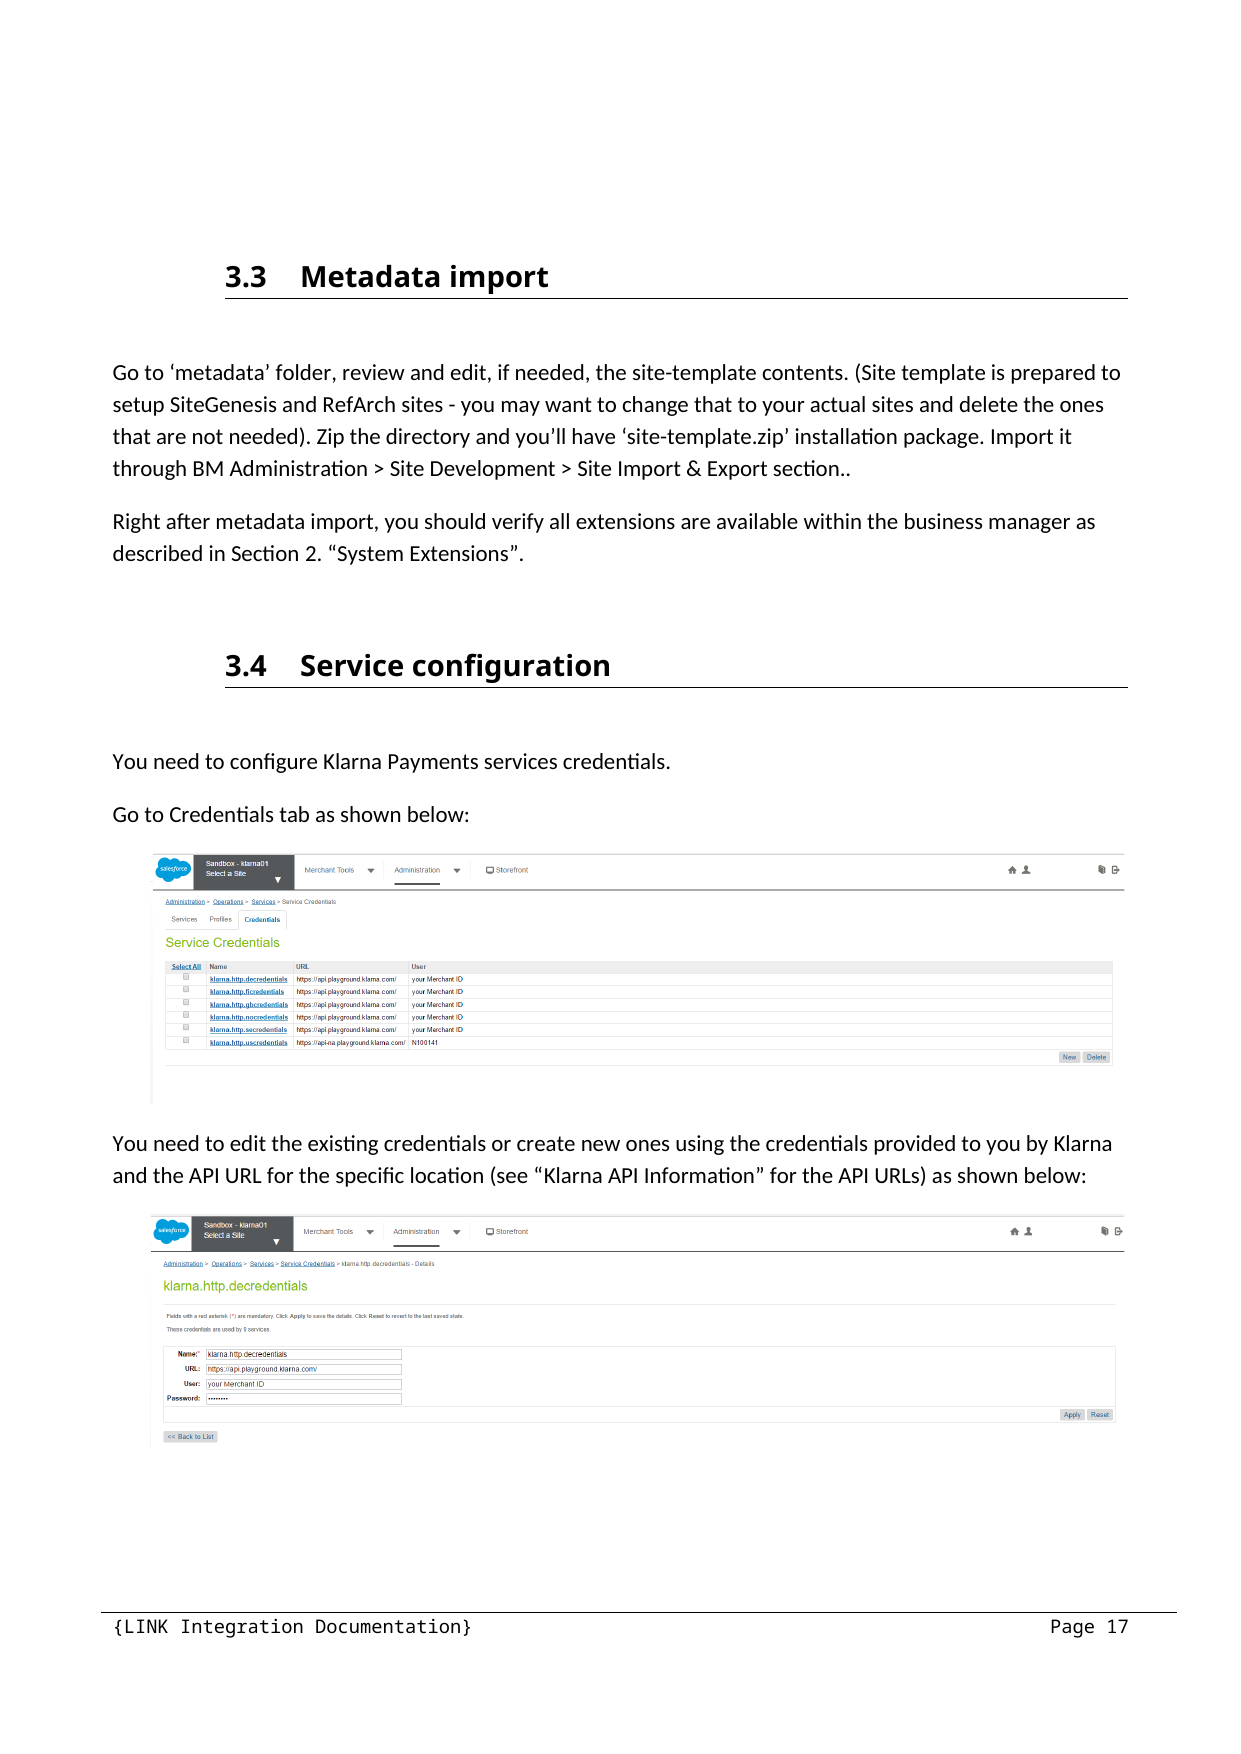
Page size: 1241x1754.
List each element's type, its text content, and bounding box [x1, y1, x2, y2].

picture [150, 853, 1125, 1104]
text Right after metadata import, you should verify all extensions are available within the business manager as described in Section 2. “System Extensions”. [112, 507, 1128, 568]
text Go to ‘metadata’ folder, review and edit, if needed, the site-template contents. (Site template is prepared to setup SiteGenesis and RefArch sites - you may want to change that to your actual sites and delete the ones that are not needed). Zip the directory and you’ll have ‘site-template.zip’ installation package. Import it through BM Administration > Site Development > Site Import & Export section.. [112, 358, 1128, 482]
picture [150, 1214, 1125, 1448]
text You need to configure Klarna Payments services credentials. [112, 747, 1128, 775]
subtitle Metadata import [225, 256, 1128, 298]
subtitle Service configuration [225, 646, 1128, 687]
text You need to edit the existing credentials or create new ones using the credentials provided to you by Klarna and the API URL for the specific location (see “Klarna API Information” for the API URLs) as shown below: [112, 1129, 1128, 1189]
text Go to Credentials tab as shown below: [112, 800, 1128, 828]
